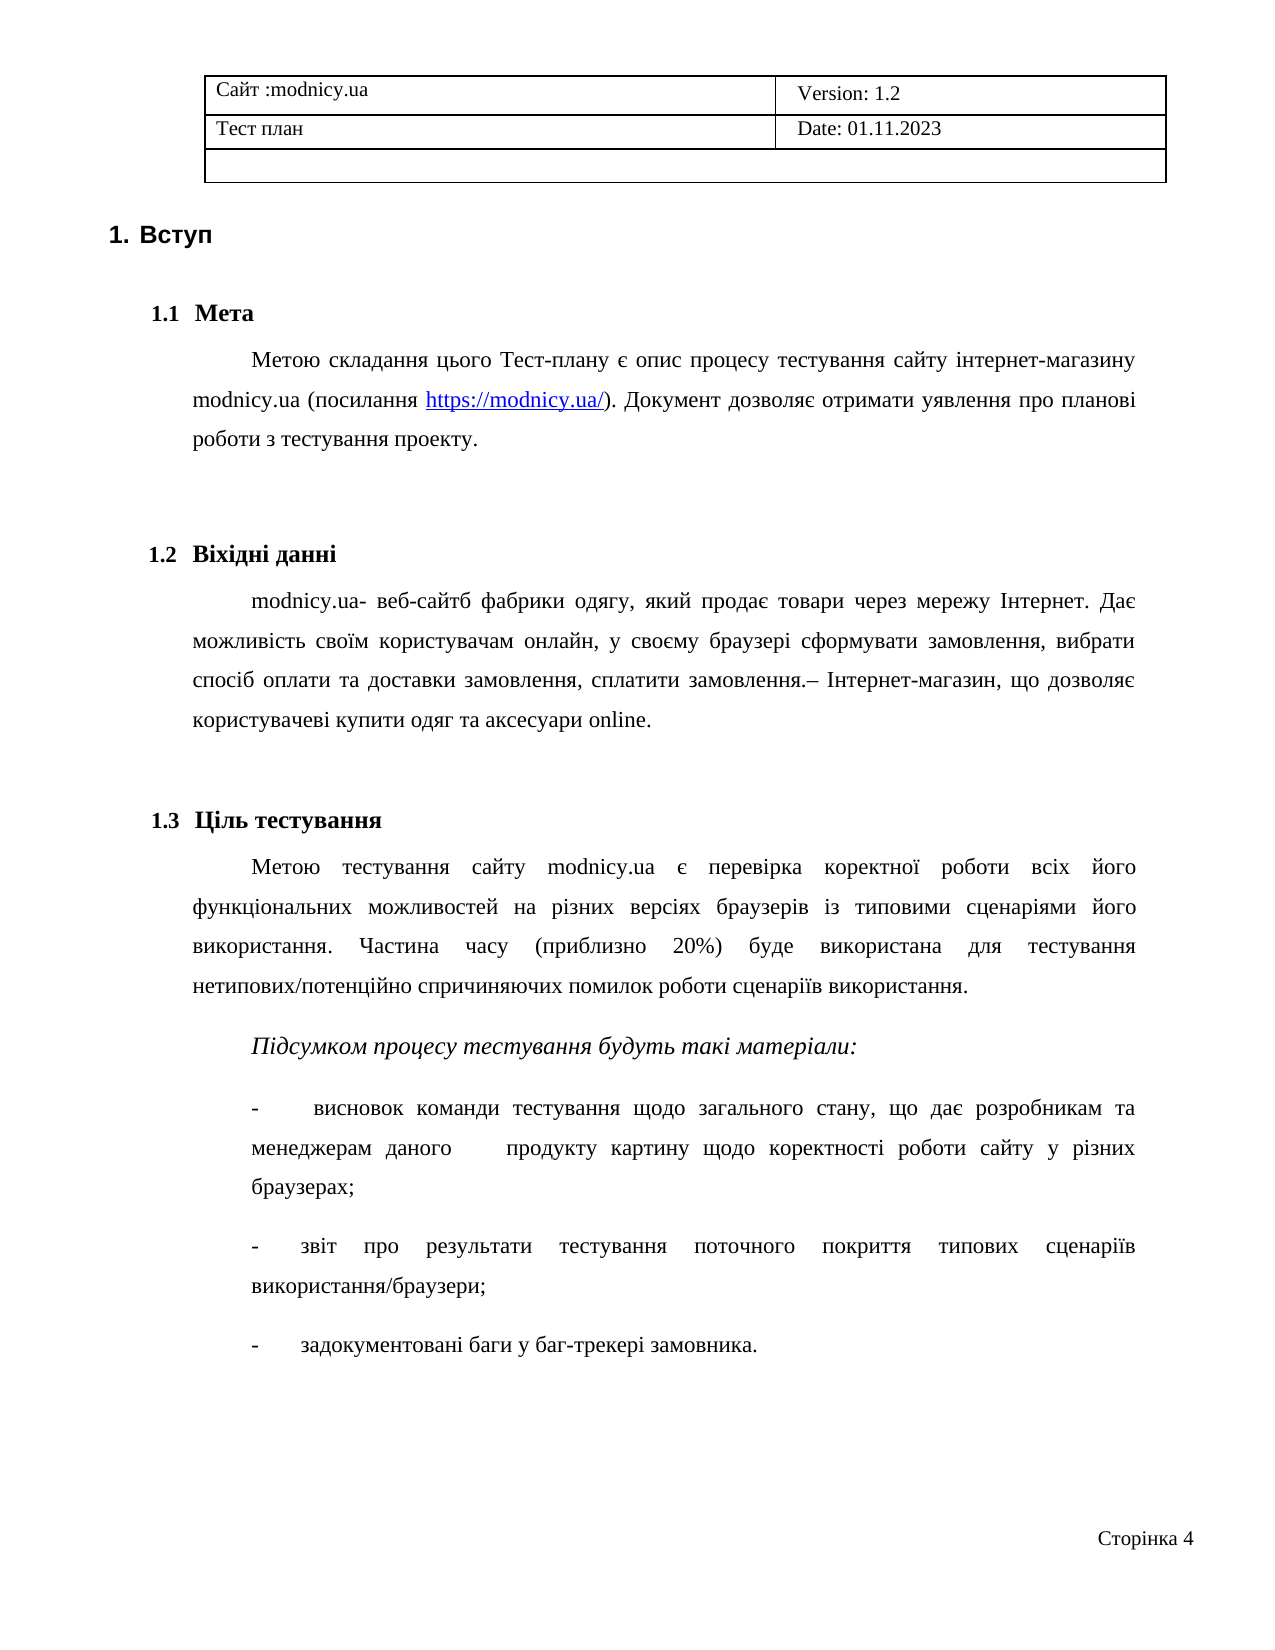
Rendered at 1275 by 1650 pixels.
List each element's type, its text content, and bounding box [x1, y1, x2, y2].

text Метою тестування сайту modnicy.ua є перевірка коректної роботи всіх його функціональних можливостей на різних версіях браузерів із типовими сценаріями його використання. Частина часу (приблизно 20%) буде використана для тестування нетипових/потенційно спричиняючих помилок роботи сценаріїв використання. [192, 853, 1137, 998]
text Підсумком процесу тестування будуть такі матеріали: [192, 1031, 1137, 1060]
subtitle Вступ [109, 220, 1225, 249]
table_cell Тест план [206, 116, 775, 148]
text - звіт про результати тестування поточного покриття типових сценаріїв використання/браузери; [251, 1233, 1137, 1298]
text - висновок команди тестування щодо загального стану, що дає розробникам та менеджерам даного продукту картину щодо коректності роботи сайту у різних браузерах; [251, 1094, 1137, 1199]
table_header Version: 1.2 [776, 77, 1165, 114]
subtitle Ціль тестування [151, 805, 1225, 833]
text modnicy.ua- веб-сайтб фабрики одягу, який продає товари через мережу Інтернет. Дає можливість своїм користувачам онлайн, у своєму браузері сформувати замовлення, вибрати спосіб оплати та доставки замовлення, сплатити замовлення.– Інтернет-магазин, що дозволяє користувачеві купити одяг та аксесуари online. [192, 587, 1137, 732]
subtitle Мета [151, 298, 1225, 326]
subtitle Віхідні данні [148, 539, 1225, 568]
table_cell Date: 01.11.2023 [776, 116, 1165, 148]
text - задокументовані баги у баг-трекері замовника. [192, 1331, 1137, 1358]
table_cell [206, 150, 1165, 182]
table_header Сайт :modnicy.ua [206, 77, 775, 114]
text Метою складання цього Тест-плану є опис процесу тестування сайту інтернет-магазину modnicy.ua (посилання https://modnicy.ua/). Документ дозволяє отримати уявлення про планові роботи з тестування проекту. [192, 346, 1137, 452]
